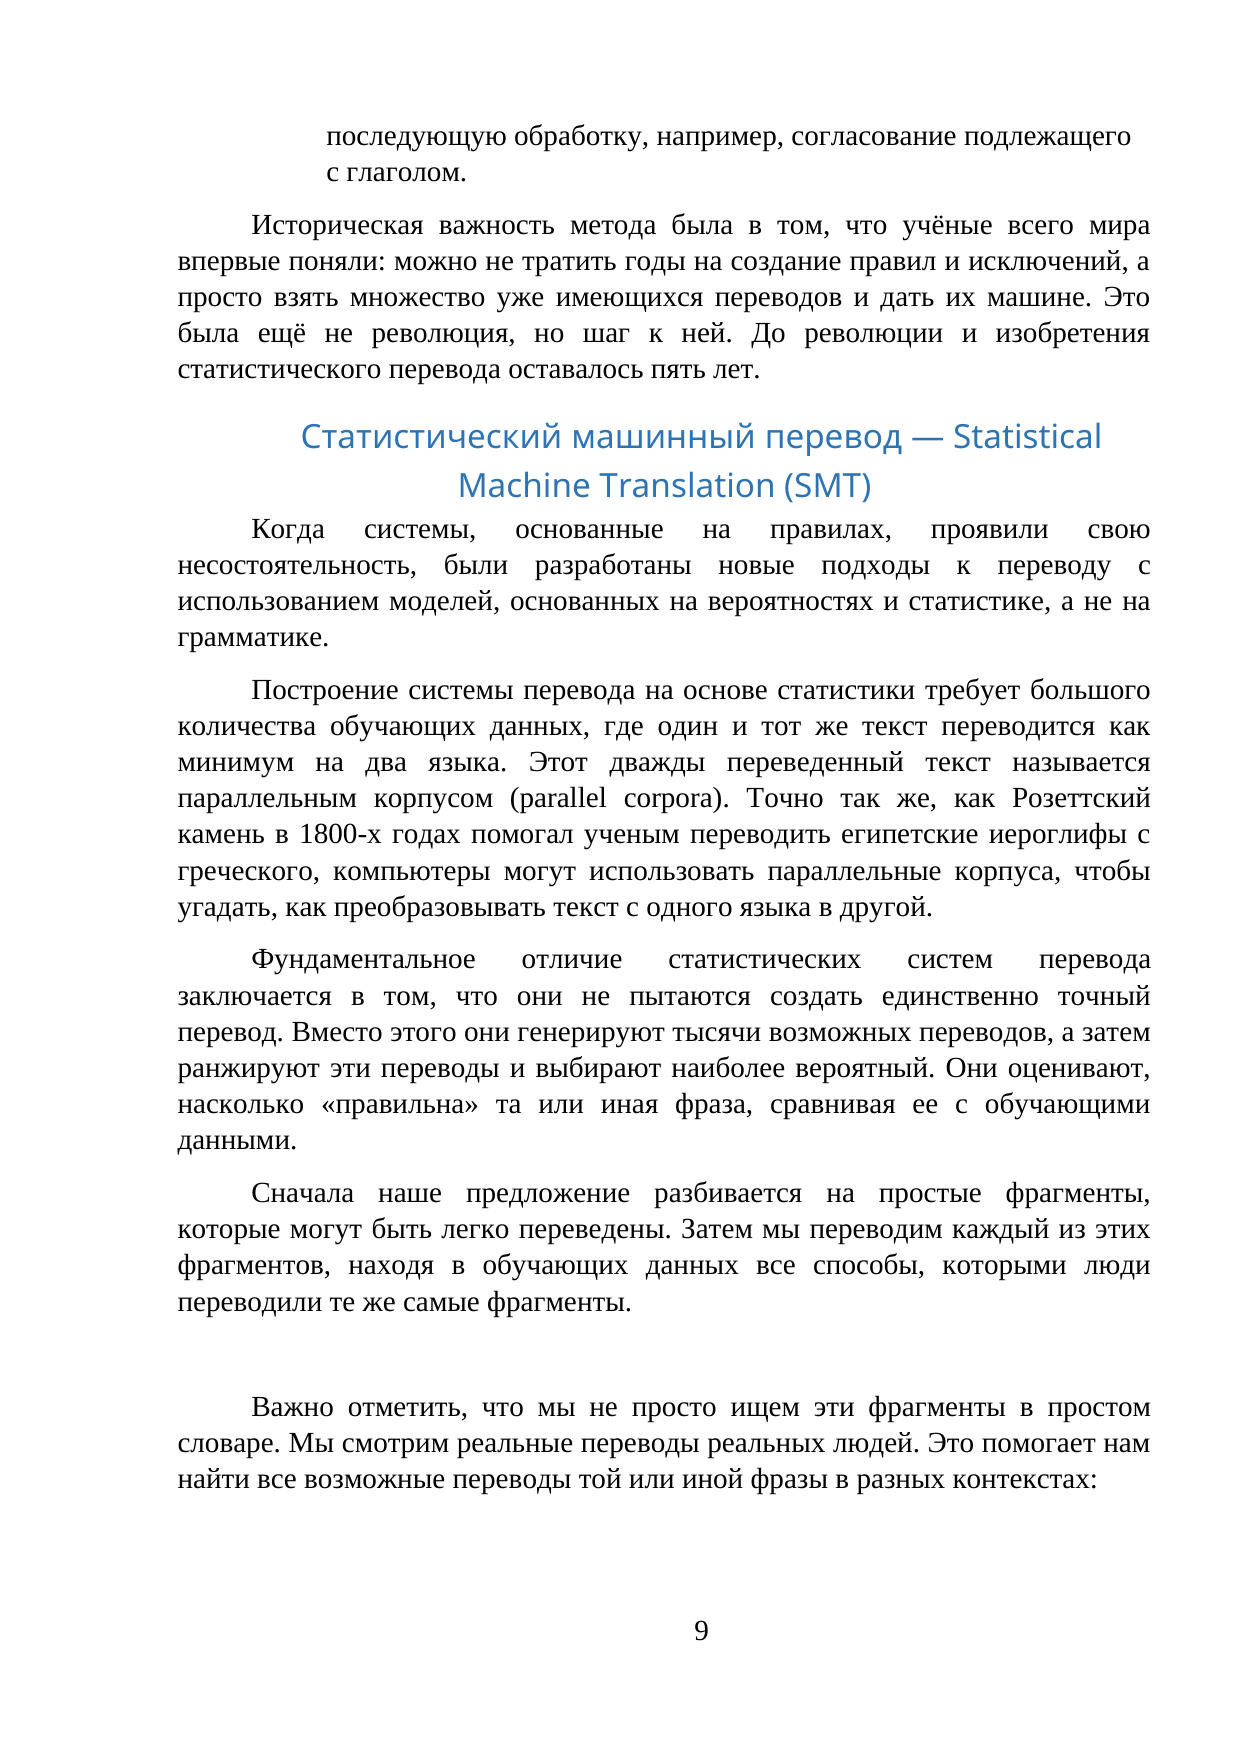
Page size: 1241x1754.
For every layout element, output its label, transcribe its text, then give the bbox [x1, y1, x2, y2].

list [288, 118, 1152, 188]
text Сначала наше предложение разбивается на простые фрагменты, которые могут быть легко переведены. Затем мы переводим каждый из этих фрагментов, находя в обучающих данных все способы, которыми люди переводили те же самые фрагменты. [177, 1175, 1152, 1317]
subtitle Статистический машинный перевод — Statistical Machine Translation (SMT) [177, 413, 1152, 507]
text Важно отметить, что мы не просто ищем эти фрагменты в простом словаре. Мы смотрим реальные переводы реальных людей. Это помогает нам найти все возможные переводы той или иной фразы в разных контекстах: [177, 1389, 1152, 1495]
text Фундаментальное отличие статистических систем перевода заключается в том, что они не пытаются создать единственно точный перевод. Вместо этого они генерируют тысячи возможных переводов, а затем ранжируют эти переводы и выбирают наиболее вероятный. Они оценивают, насколько «правильна» та или иная фраза, сравнивая ее с обучающими данными. [177, 942, 1152, 1156]
text Историческая важность метода была в том, что учёные всего мира впервые поняли: можно не тратить годы на создание правил и исключений, а просто взять множество уже имеющихся переводов и дать их машине. Это была ещё не революция, но шаг к ней. До революции и изобретения статистического перевода оставалось пять лет. [177, 207, 1152, 385]
text Когда системы, основанные на правилах, проявили свою несостоятельность, были разработаны новые подходы к переводу с использованием моделей, основанных на вероятностях и статистике, а не на грамматике. [177, 511, 1152, 653]
text Построение системы перевода на основе статистики требует большого количества обучающих данных, где один и тот же текст переводится как минимум на два языка. Этот дважды переведенный текст называется параллельным корпусом (parallel corpora). Точно так же, как Розеттский камень в 1800-х годах помогал ученым переводить египетские иероглифы с греческого, компьютеры могут использовать параллельные корпуса, чтобы угадать, как преобразовывать текст с одного языка в другой. [177, 672, 1152, 922]
